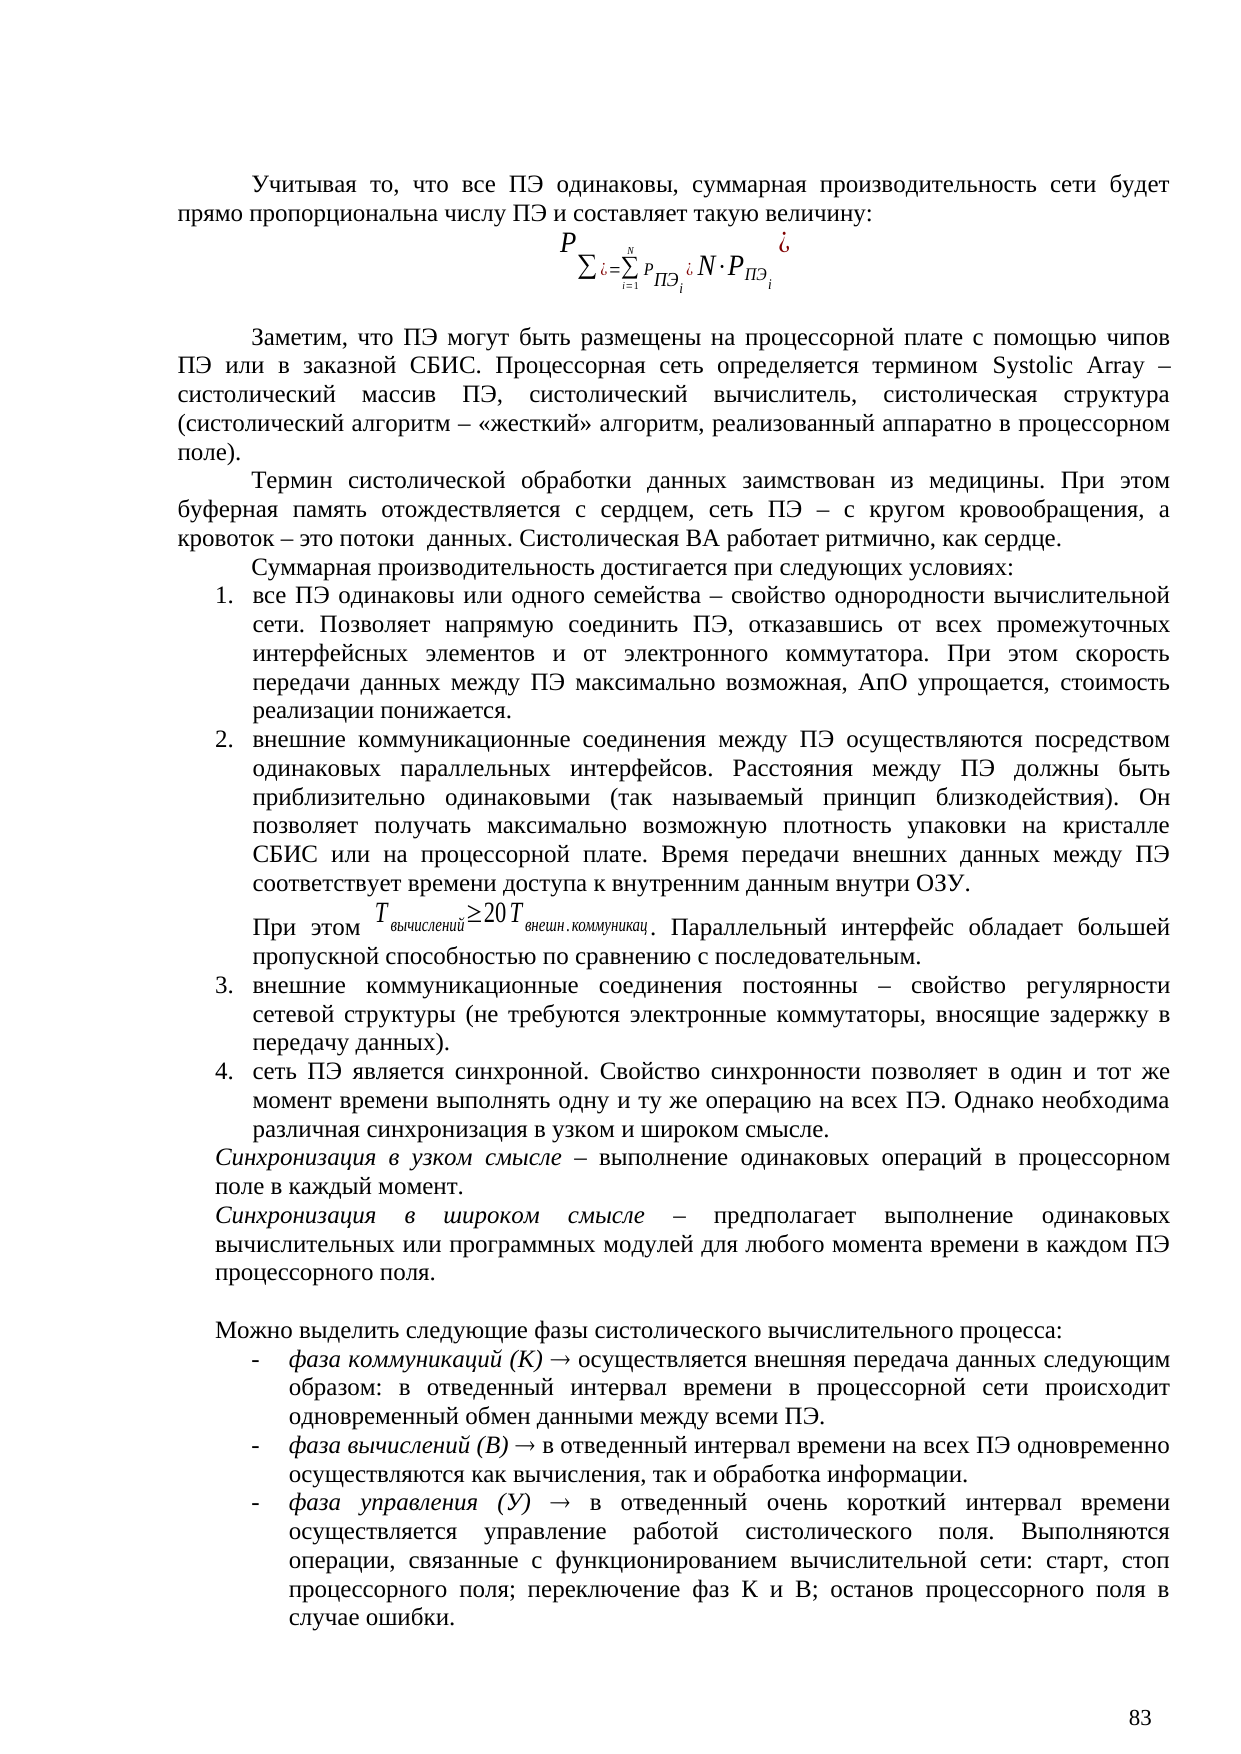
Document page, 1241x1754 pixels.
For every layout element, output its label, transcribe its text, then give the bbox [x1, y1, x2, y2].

text При этом . Параллельный интерфейс обладает большей пропускной способностью по сравнению с последовательным. [252, 897, 1171, 970]
text Заметим, что ПЭ могут быть размещены на процессорной плате с помощью чипов ПЭ или в заказной СБИС. Процессорная сеть определяется термином Systolic Array – систолический массив ПЭ, систолический вычислитель, систолическая структура (систолический алгоритм – «жесткий» алгоритм, реализованный аппаратно в процессорном поле). [177, 322, 1171, 465]
list все ПЭ одинаковы или одного семейства – свойство однородности вычислительной сети. Позволяет напрямую соединить ПЭ, отказавшись от всех промежуточных интерфейсных элементов и от электронного коммутатора. При этом скорость передачи данных между ПЭ максимально возможная, АпО упрощается, стоимость реализации понижается. [215, 580, 1171, 724]
list фаза коммуникаций (К) осуществляется внешняя передача данных следующим образом: в отведенный интервал времени в процессорной сети происходит одновременный обмен данными между всеми ПЭ. [251, 1344, 1171, 1430]
text Синхронизация в широком смысле – предполагает выполнение одинаковых вычислительных или программных модулей для любого момента времени в каждом ПЭ процессорного поля. [215, 1200, 1171, 1286]
text Суммарная производительность достигается при следующих условиях: [177, 552, 1171, 580]
list внешние коммуникационные соединения постоянны – свойство регулярности сетевой структуры (не требуются электронные коммутаторы, вносящие задержку в передачу данных). [215, 970, 1171, 1056]
text Можно выделить следующие фазы систолического вычислительного процесса: [215, 1315, 1171, 1344]
list фаза управления (У) в отведенный очень короткий интервал времени осуществляется управление работой систолического поля. Выполняются операции, связанные с функционированием вычислительной сети: старт, стоп процессорного поля; переключение фаз К и В; останов процессорного поля в случае ошибки. [251, 1487, 1171, 1631]
text Термин систолической обработки данных заимствован из медицины. При этом буферная память отождествляется с сердцем, сеть ПЭ – с кругом кровообращения, а кровоток – это потоки данных. Систолическая ВА работает ритмично, как сердце. [177, 465, 1171, 552]
list сеть ПЭ является синхронной. Свойство синхронности позволяет в один и тот же момент времени выполнять одну и ту же операцию на всех ПЭ. Однако необходима различная синхронизация в узком и широком смысле. [215, 1056, 1171, 1142]
text Учитывая то, что все ПЭ одинаковы, суммарная производительность сети будет прямо пропорциональна числу ПЭ и составляет такую величину: [177, 169, 1171, 227]
text Синхронизация в узком смысле – выполнение одинаковых операций в процессорном поле в каждый момент. [215, 1142, 1171, 1200]
list фаза вычислений (В) в отведенный интервал времени на всех ПЭ одновременно осуществляются как вычисления, так и обработка информации. [251, 1430, 1171, 1487]
list внешние коммуникационные соединения между ПЭ осуществляются посредством одинаковых параллельных интерфейсов. Расстояния между ПЭ должны быть приблизительно одинаковыми (так называемый принцип близкодействия). Он позволяет получать максимально возможную плотность упаковки на кристалле СБИС или на процессорной плате. Время передачи внешних данных между ПЭ соответствует времени доступа к внутренним данным внутри ОЗУ. [215, 724, 1171, 897]
